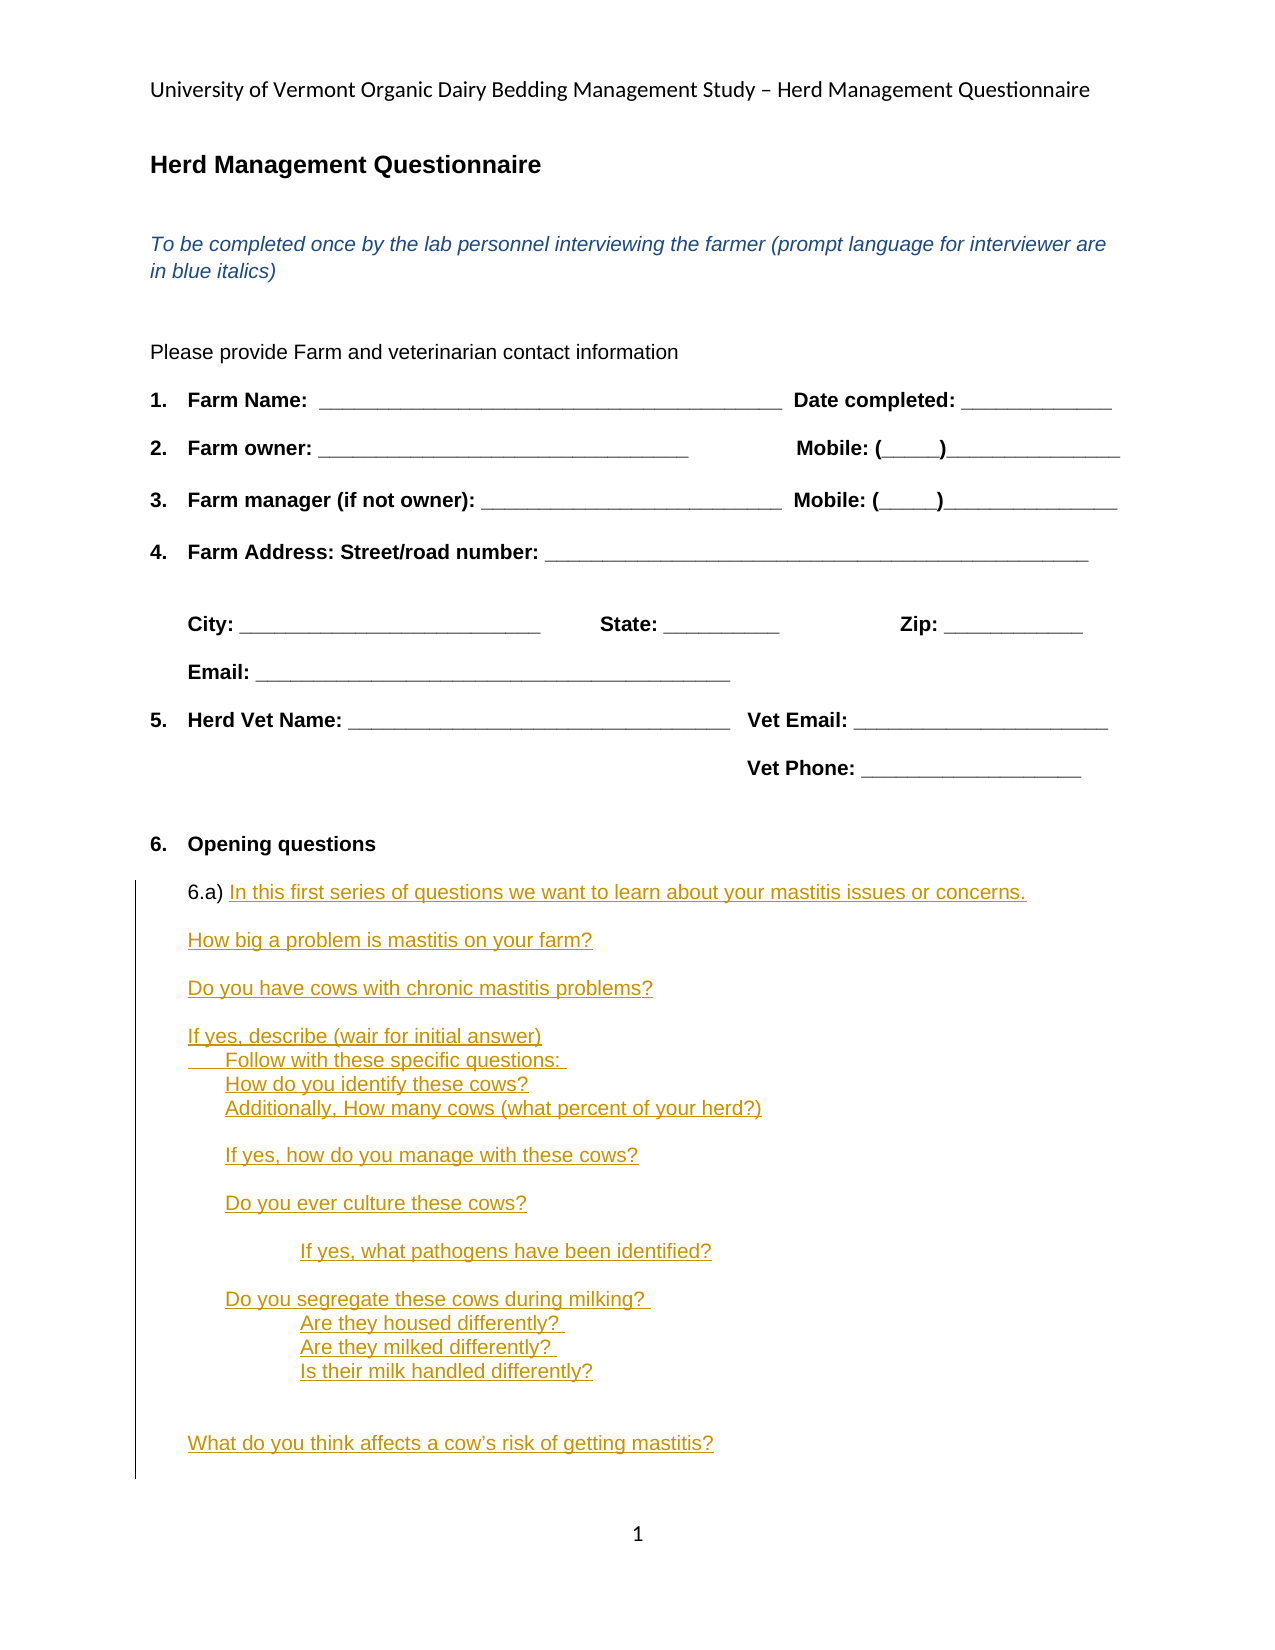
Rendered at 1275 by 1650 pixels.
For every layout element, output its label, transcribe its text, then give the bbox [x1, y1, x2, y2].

text Herd Management Questionnaire [150, 150, 1125, 179]
list Opening questions [150, 832, 1125, 856]
list Herd Vet Name: _________________________________ Vet Email: ______________________ Vet Phone: ___________________ [150, 708, 1125, 832]
list Farm owner: ________________________________ Mobile: (_____)_______________ [150, 436, 1125, 488]
text To be completed once by the lab personnel interviewing the farmer (prompt language for interviewer are in blue italics) [150, 204, 1125, 315]
list Farm Name: ________________________________________ Date completed: _____________ [150, 388, 1125, 412]
list 6.a) [187, 880, 1125, 904]
text Please provide Farm and veterinarian contact information [150, 340, 1125, 364]
list Farm Address: Street/road number: _______________________________________________ City: __________________________ State: __________ Zip: ____________ Email: _________________________________________ [150, 540, 1125, 684]
list Farm manager (if not owner): __________________________ Mobile: (_____)_______________ [150, 488, 1125, 540]
